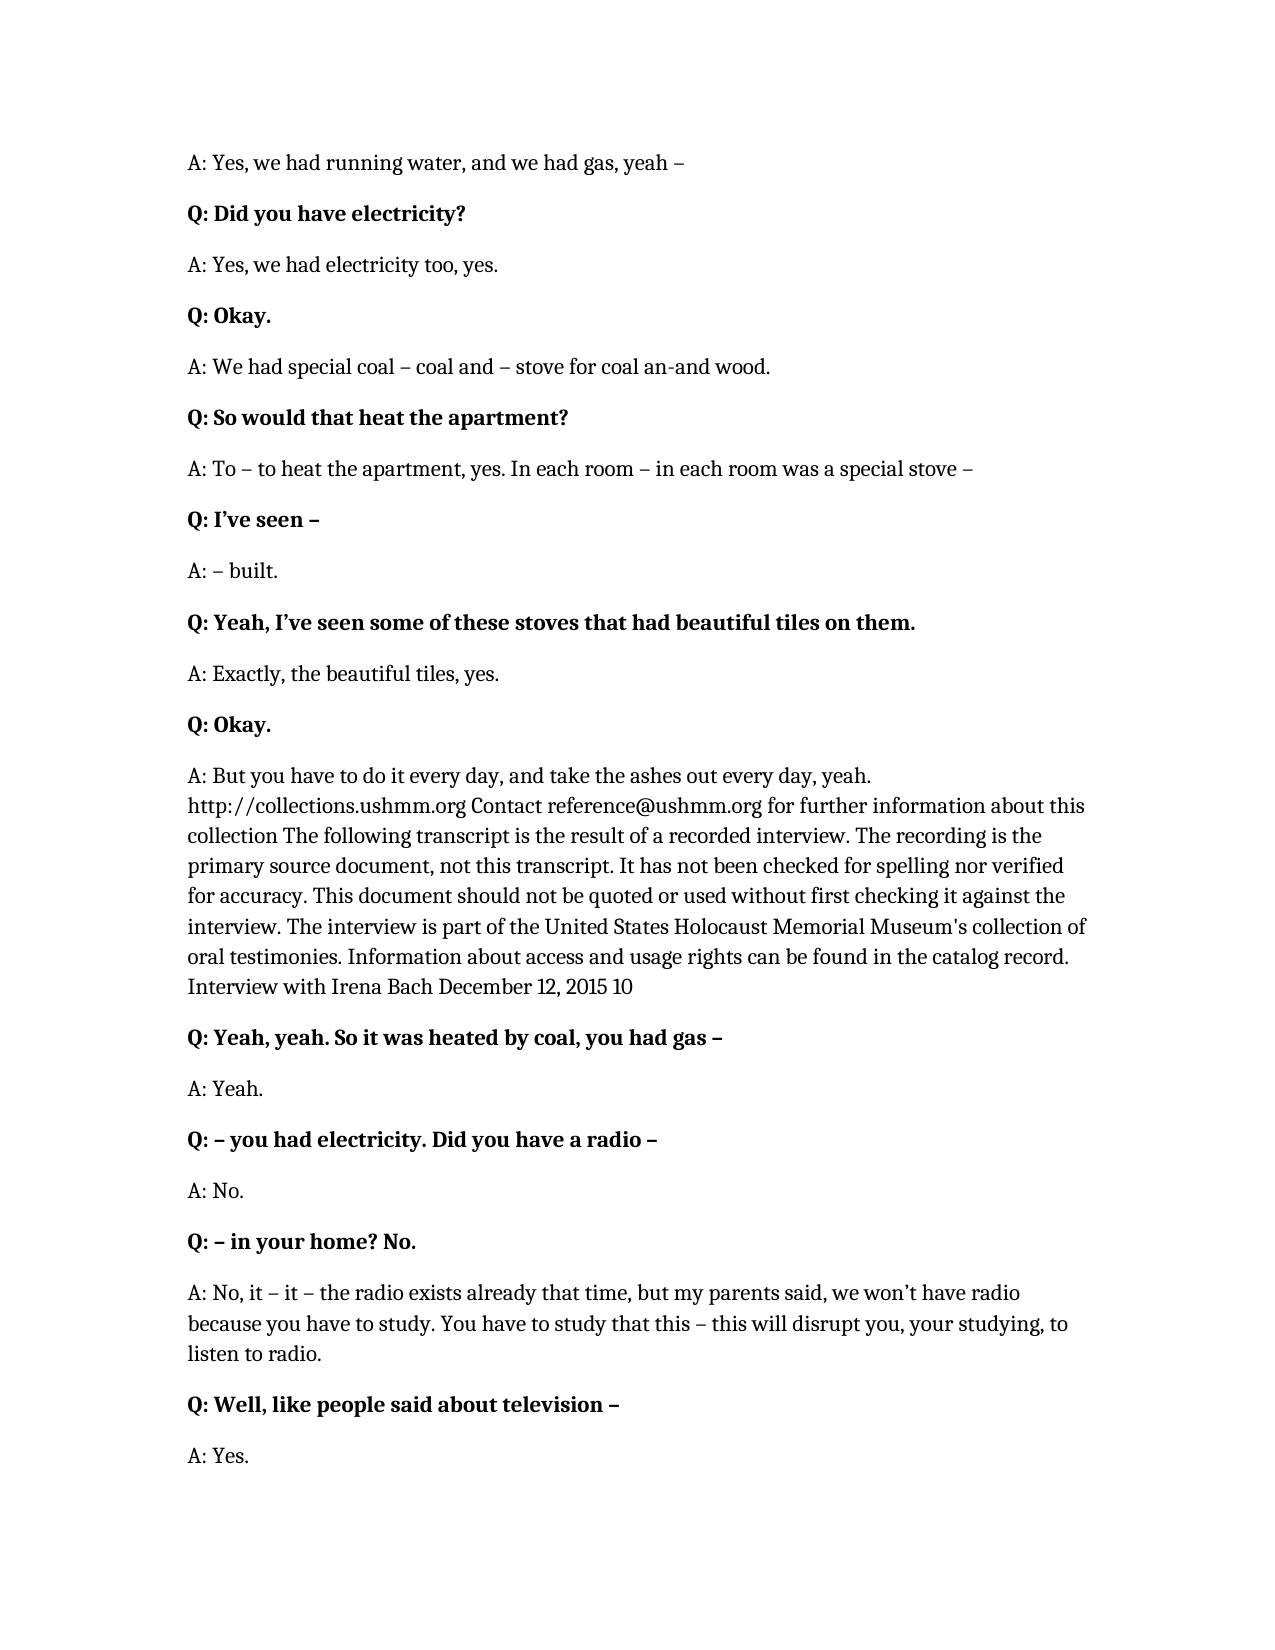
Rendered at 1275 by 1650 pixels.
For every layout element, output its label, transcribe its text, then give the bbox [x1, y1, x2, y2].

text Q: Okay. [187, 303, 1087, 329]
text A: No, it – it – the radio exists already that time, but my parents said, we won’t have radio because you have to study. You have to study that this – this will disrupt you, your studying, to listen to radio. [187, 1280, 1087, 1367]
text Q: – you had electricity. Did you have a radio – [187, 1127, 1087, 1153]
text A: To – to heat the apartment, yes. In each room – in each room was a special stove – [187, 456, 1087, 483]
text A: Exactly, the beautiful tiles, yes. [187, 660, 1087, 687]
text A: No. [187, 1178, 1087, 1204]
text Q: So would that heat the apartment? [187, 405, 1087, 432]
text Q: Yeah, yeah. So it was heated by coal, you had gas – [187, 1025, 1087, 1051]
text Q: Did you have electricity? [187, 201, 1087, 227]
text Q: Okay. [187, 711, 1087, 738]
text A: Yes, we had running water, and we had gas, yeah – [187, 150, 1087, 176]
text A: – built. [187, 558, 1087, 585]
text Q: – in your home? No. [187, 1229, 1087, 1256]
text A: Yeah. [187, 1076, 1087, 1102]
text A: Yes, we had electricity too, yes. [187, 252, 1087, 278]
text Q: Yeah, I’ve seen some of these stoves that had beautiful tiles on them. [187, 609, 1087, 636]
text A: But you have to do it every day, and take the ashes out every day, yeah. http://collections.ushmm.org Contact reference@ushmm.org for further information about this collection The following transcript is the result of a recorded interview. The recording is the primary source document, not this transcript. It has not been checked for spelling nor verified for accuracy. This document should not be quoted or used without first checking it against the interview. The interview is part of the United States Holocaust Memorial Museum's collection of oral testimonies. Information about access and usage rights can be found in the catalog record. Interview with Irena Bach December 12, 2015 10 [187, 762, 1087, 1000]
text Q: Well, like people said about television – [187, 1392, 1087, 1418]
text A: We had special coal – coal and – stove for coal an-and wood. [187, 354, 1087, 381]
text Q: I’ve seen – [187, 507, 1087, 534]
text A: Yes. [187, 1443, 1087, 1469]
